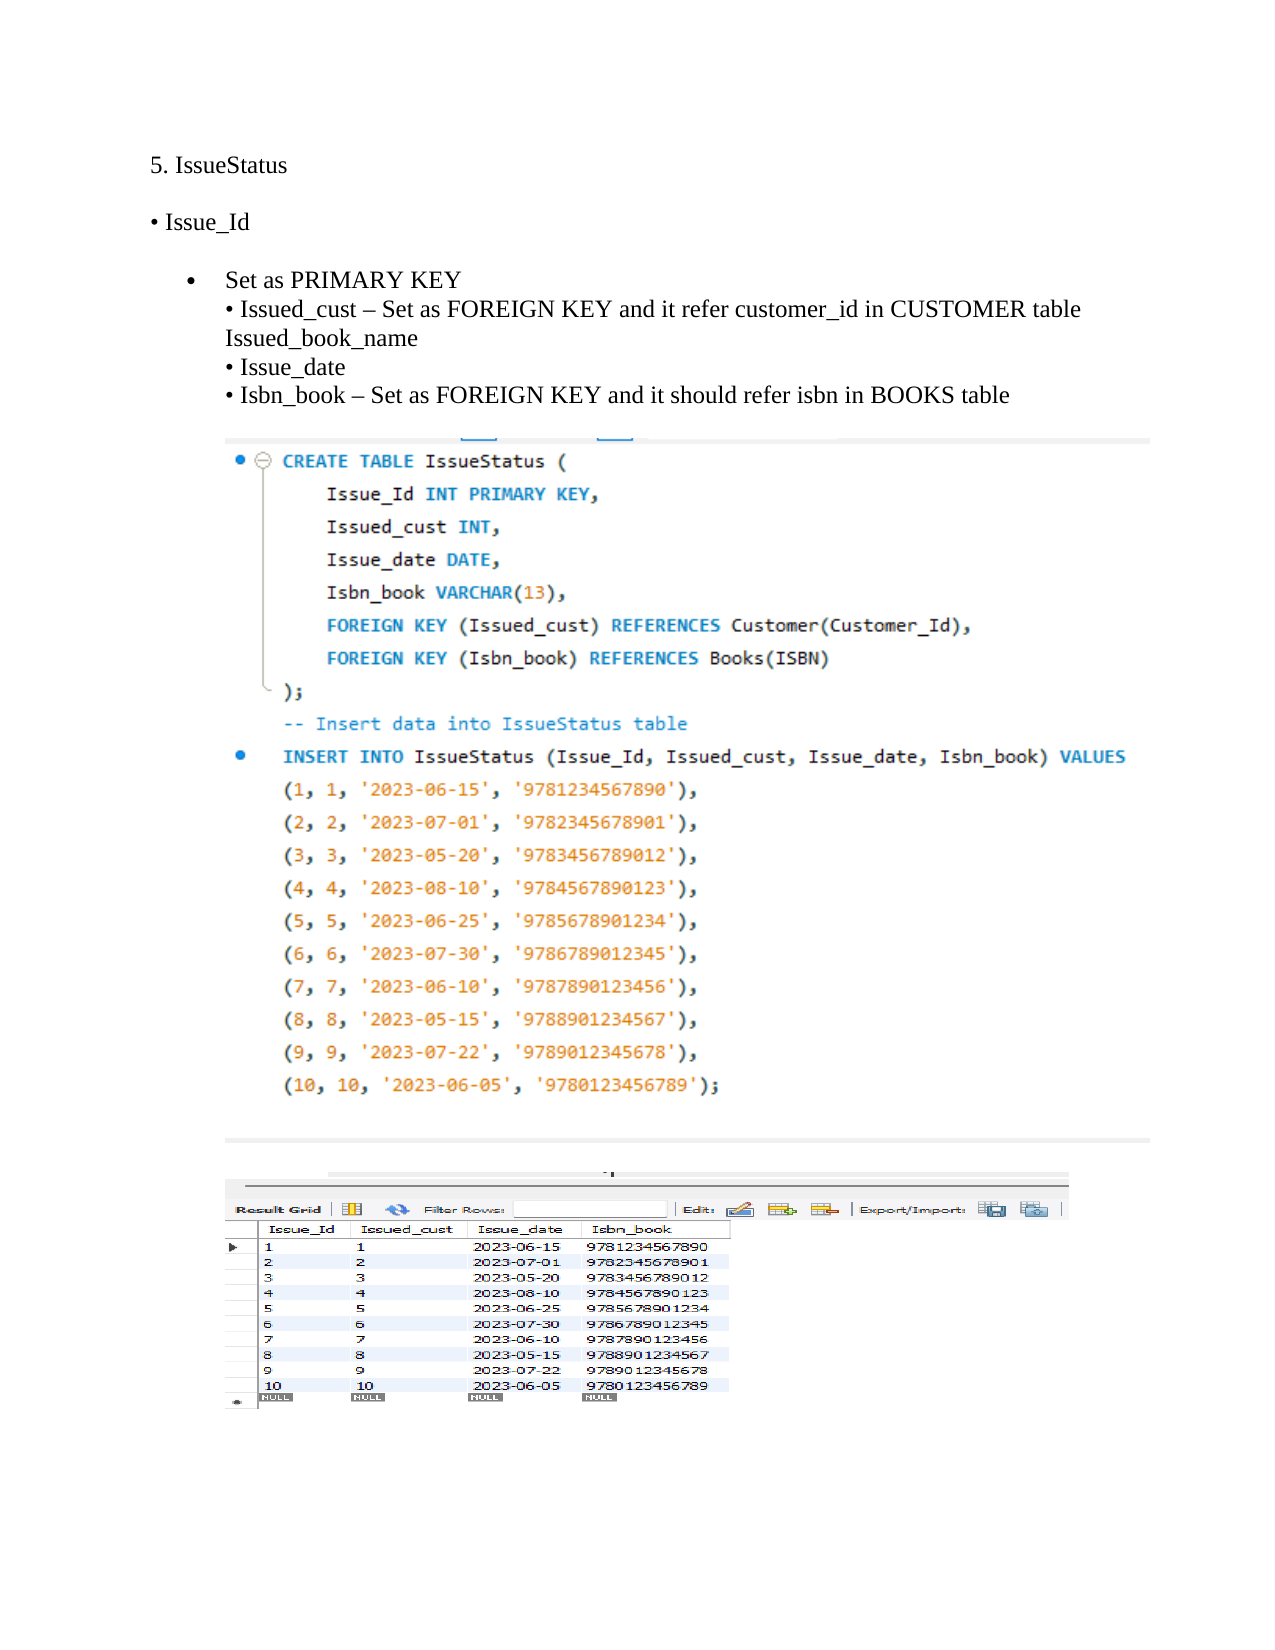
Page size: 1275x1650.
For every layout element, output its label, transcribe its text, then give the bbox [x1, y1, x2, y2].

list Set as PRIMARY KEY • Issued_cust – Set as FOREIGN KEY and it refer customer_id in CUSTOMER table Issued_book_name • Issue_date • Isbn_book – Set as FOREIGN KEY and it should refer isbn in BOOKS table [187, 265, 1125, 409]
text 5. IssueStatus • Issue_Id [150, 150, 1125, 236]
picture [225, 1172, 1069, 1432]
picture [225, 438, 1150, 1143]
